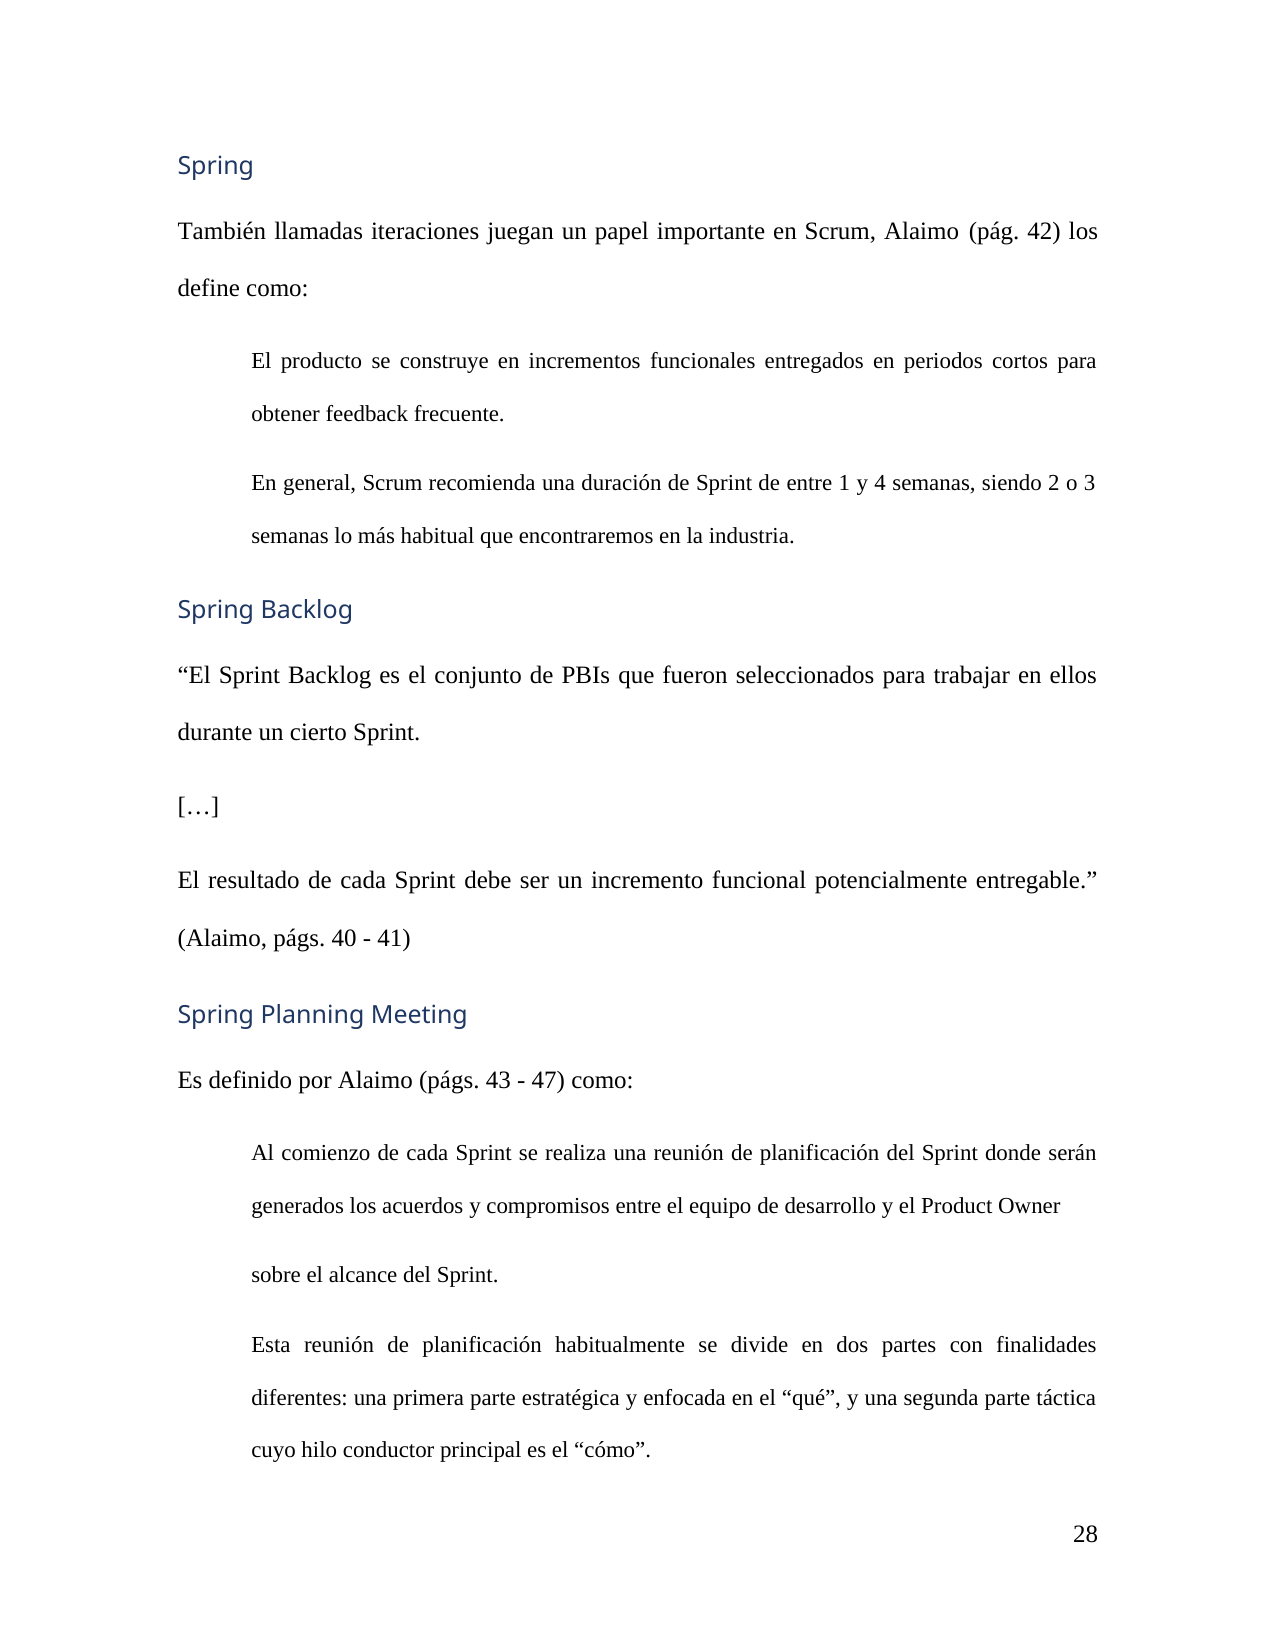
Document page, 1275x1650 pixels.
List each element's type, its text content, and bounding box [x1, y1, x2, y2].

text “El Sprint Backlog es el conjunto de PBIs que fueron seleccionados para trabajar en ellos durante un cierto Sprint. [177, 660, 1098, 746]
text El producto se construye en incrementos funcionales entregados en periodos cortos para obtener feedback frecuente. [251, 347, 1098, 426]
text El resultado de cada Sprint debe ser un incremento funcional potencialmente entregable.” [177, 866, 1098, 952]
text Al comienzo de cada Sprint se realiza una reunión de planificación del Sprint donde serán generados los acuerdos y compromisos entre el equipo de desarrollo y el Product Owner [251, 1139, 1098, 1218]
subtitle Spring Planning Meeting [177, 997, 1098, 1031]
text Es definido por Alaimo como: [177, 1065, 1098, 1094]
subtitle Spring [177, 148, 1098, 182]
subtitle Spring Backlog [177, 592, 1098, 626]
text En general, Scrum recomienda una duración de Sprint de entre 1 y 4 semanas, siendo 2 o 3 semanas lo más habitual que encontraremos en la industria. [251, 469, 1098, 548]
text sobre el alcance del Sprint. [251, 1262, 1098, 1288]
text Esta reunión de planificación habitualmente se divide en dos partes con finalidades diferentes: una primera parte estratégica y enfocada en el “qué”, y una segunda parte táctica cuyo hilo conductor principal es el “cómo”. [251, 1331, 1098, 1463]
text […] [177, 791, 1098, 820]
text También llamadas iteraciones juegan un papel importante en Scrum, Alaimo los define como: [177, 216, 1098, 302]
